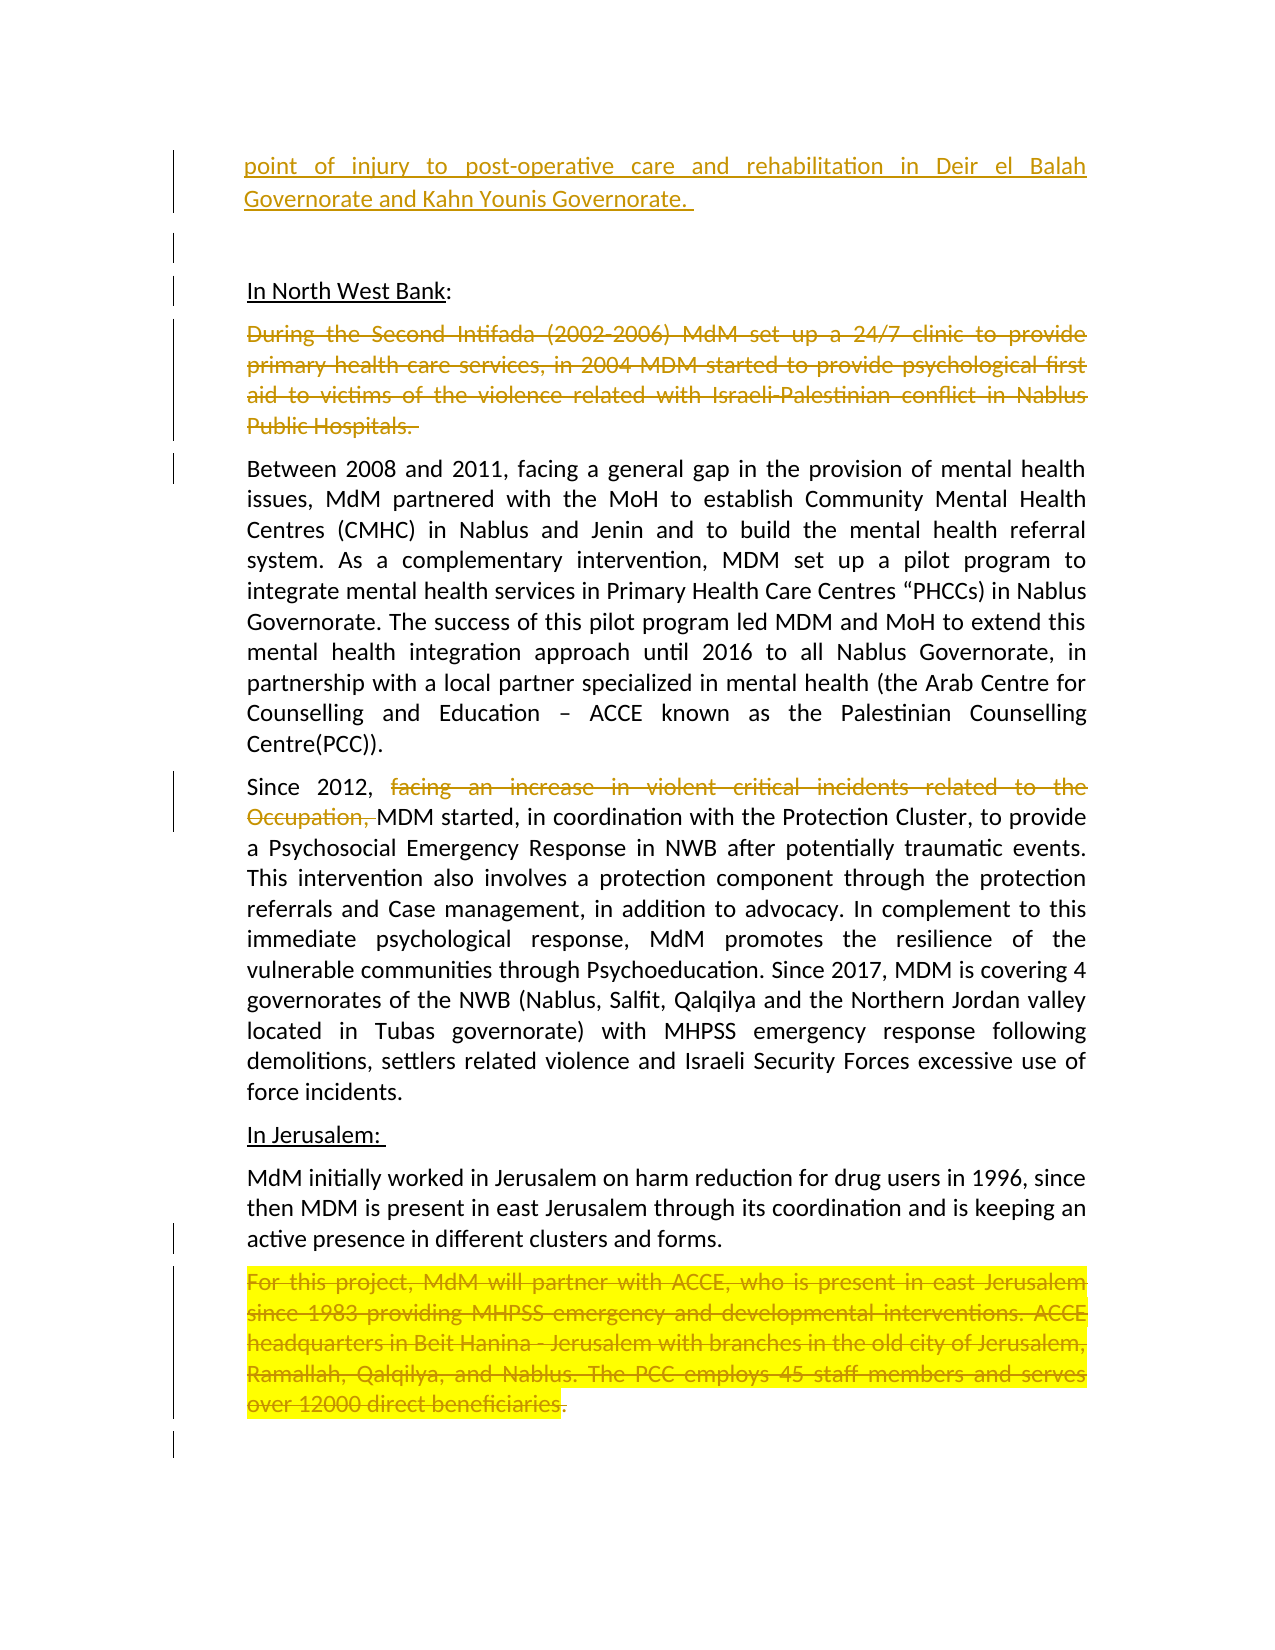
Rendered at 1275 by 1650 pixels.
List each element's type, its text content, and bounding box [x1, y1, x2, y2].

text MdM initially worked in Jerusalem on harm reduction for drug users in 1996, since then MDM is present in east Jerusalem through its coordination and is keeping an active presence in different clusters and forms. [247, 1162, 1087, 1254]
text In Jerusalem: [247, 1119, 1087, 1149]
text Between 2008 and 2011, facing a general gap in the provision of mental health issues, MdM partnered with the MoH to establish Community Mental Health Centres (CMHC) in Nablus and Jenin and to build the mental health referral system. As a complementary intervention, MDM set up a pilot program to integrate mental health services in Primary Health Care Centres “PHCCs) in Nablus Governorate. The success of this pilot program led MDM and MoH to extend this mental health integration approach until 2016 to all Nablus Governorate, in partnership with a local partner specialized in mental health (the Arab Centre for Counselling and Education – ACCE known as the Palestinian Counselling Centre(PCC)). [247, 453, 1087, 758]
text Since 2012, MDM started, in coordination with the Protection Cluster, to provide a Psychosocial Emergency Response in NWB after potentially traumatic events. This intervention also involves a protection component through the protection referrals and Case management, in addition to advocacy. In complement to this immediate psychological response, MdM promotes the resilience of the vulnerable communities through Psychoeducation. Since 2017, MDM is covering 4 governorates of the NWB (Nablus, Salfit, Qalqilya and the Northern Jordan valley located in Tubas governorate) with MHPSS emergency response following demolitions, settlers related violence and Israeli Security Forces excessive use of force incidents. [247, 771, 1087, 1107]
text In North West Bank: [247, 276, 1087, 306]
